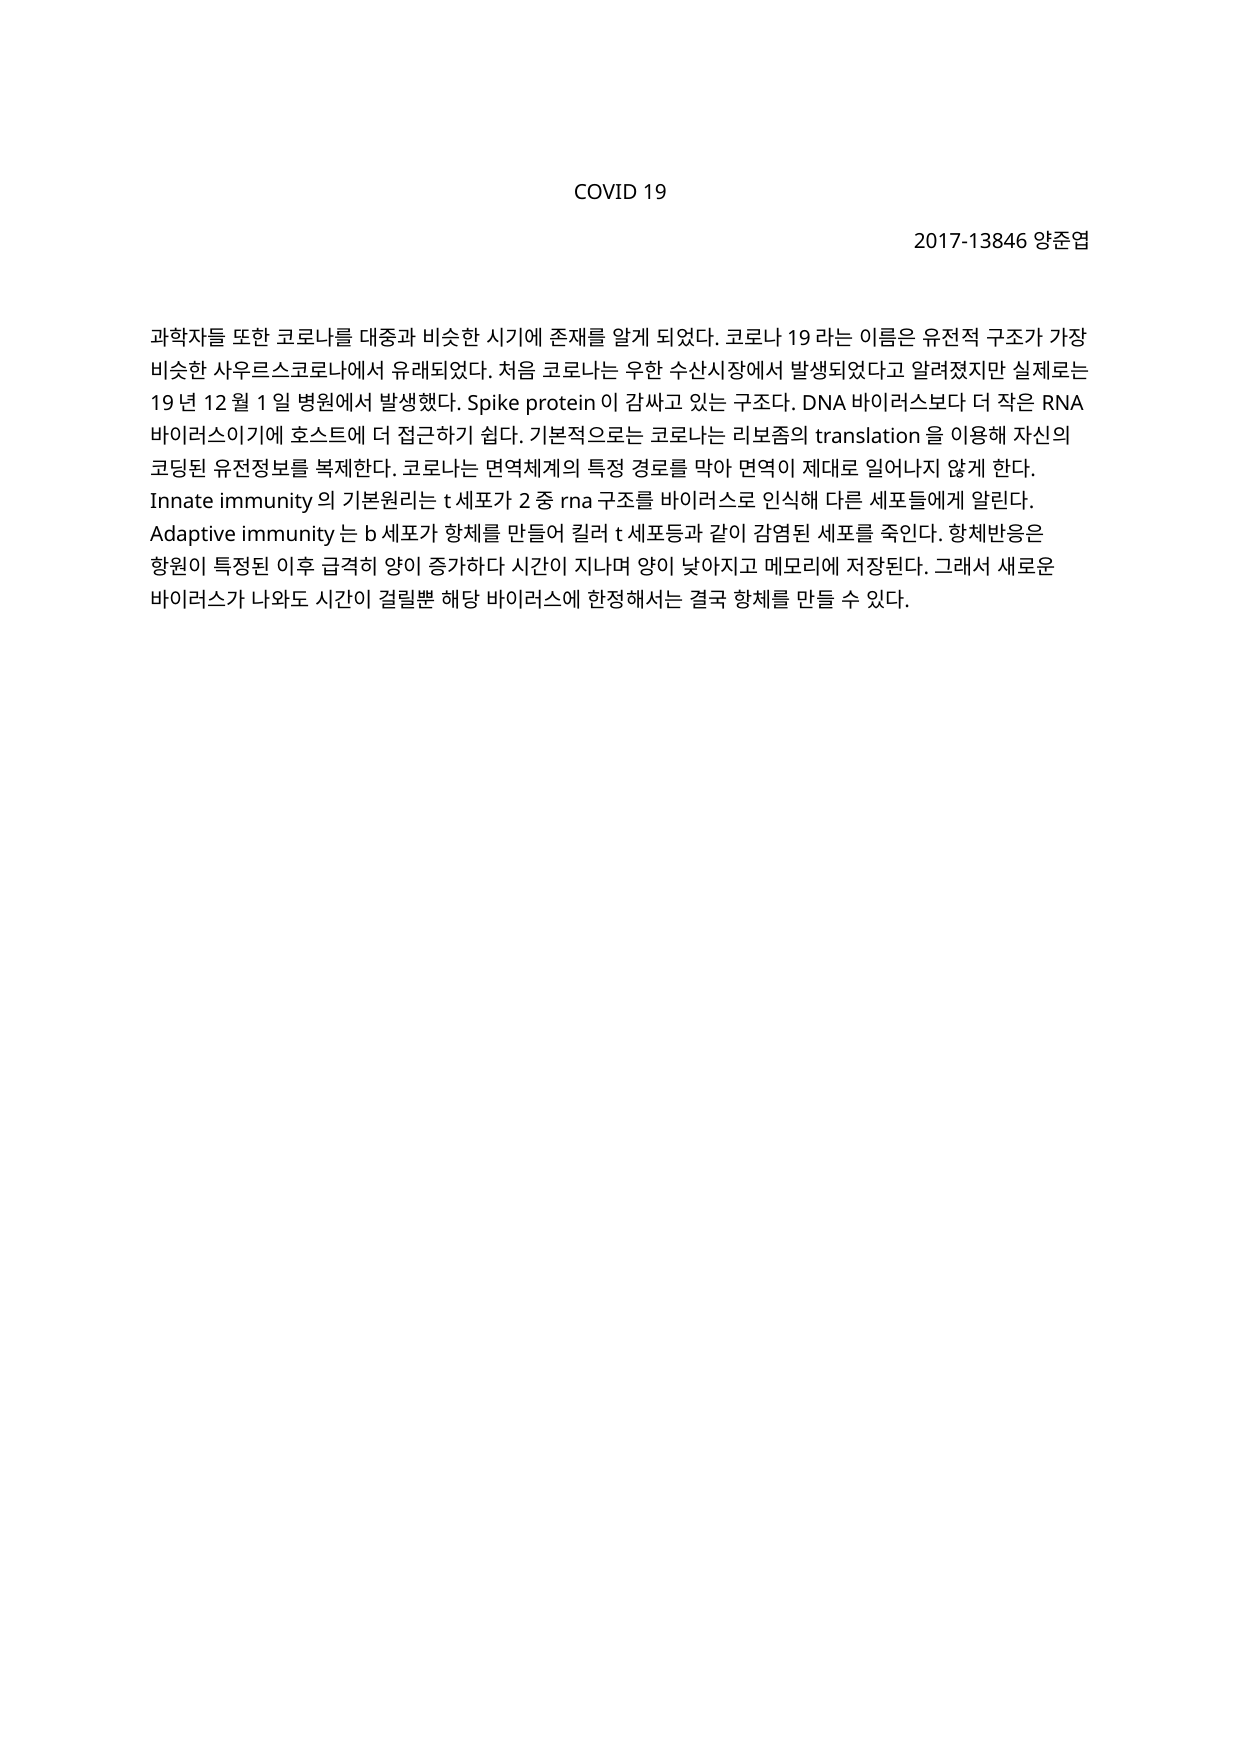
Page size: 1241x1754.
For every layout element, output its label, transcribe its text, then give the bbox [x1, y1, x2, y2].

text 2017-13846 양준엽 [150, 224, 1090, 255]
text 과학자들 또한 코로나를 대중과 비슷한 시기에 존재를 알게 되었다. 코로나19라는 이름은 유전적 구조가 가장 비슷한 사우르스코로나에서 유래되었다. 처음 코로나는 우한 수산시장에서 발생되었다고 알려졌지만 실제로는 19년 12월 1일 병원에서 발생했다. Spike protein이 감싸고 있는 구조다. DNA 바이러스보다 더 작은 RNA 바이러스이기에 호스트에 더 접근하기 쉽다. 기본적으로는 코로나는 리보좀의 translation을 이용해 자신의 코딩된 유전정보를 복제한다. 코로나는 면역체계의 특정 경로를 막아 면역이 제대로 일어나지 않게 한다. Innate immunity의 기본원리는 t세포가 2중 rna구조를 바이러스로 인식해 다른 세포들에게 알린다. Adaptive immunity는 b세포가 항체를 만들어 킬러 t세포등과 같이 감염된 세포를 죽인다. 항체반응은 항원이 특정된 이후 급격히 양이 증가하다 시간이 지나며 양이 낮아지고 메모리에 저장된다. 그래서 새로운 바이러스가 나와도 시간이 걸릴뿐 해당 바이러스에 한정해서는 결국 항체를 만들 수 있다. [150, 321, 1090, 613]
text COVID 19 [150, 177, 1090, 206]
